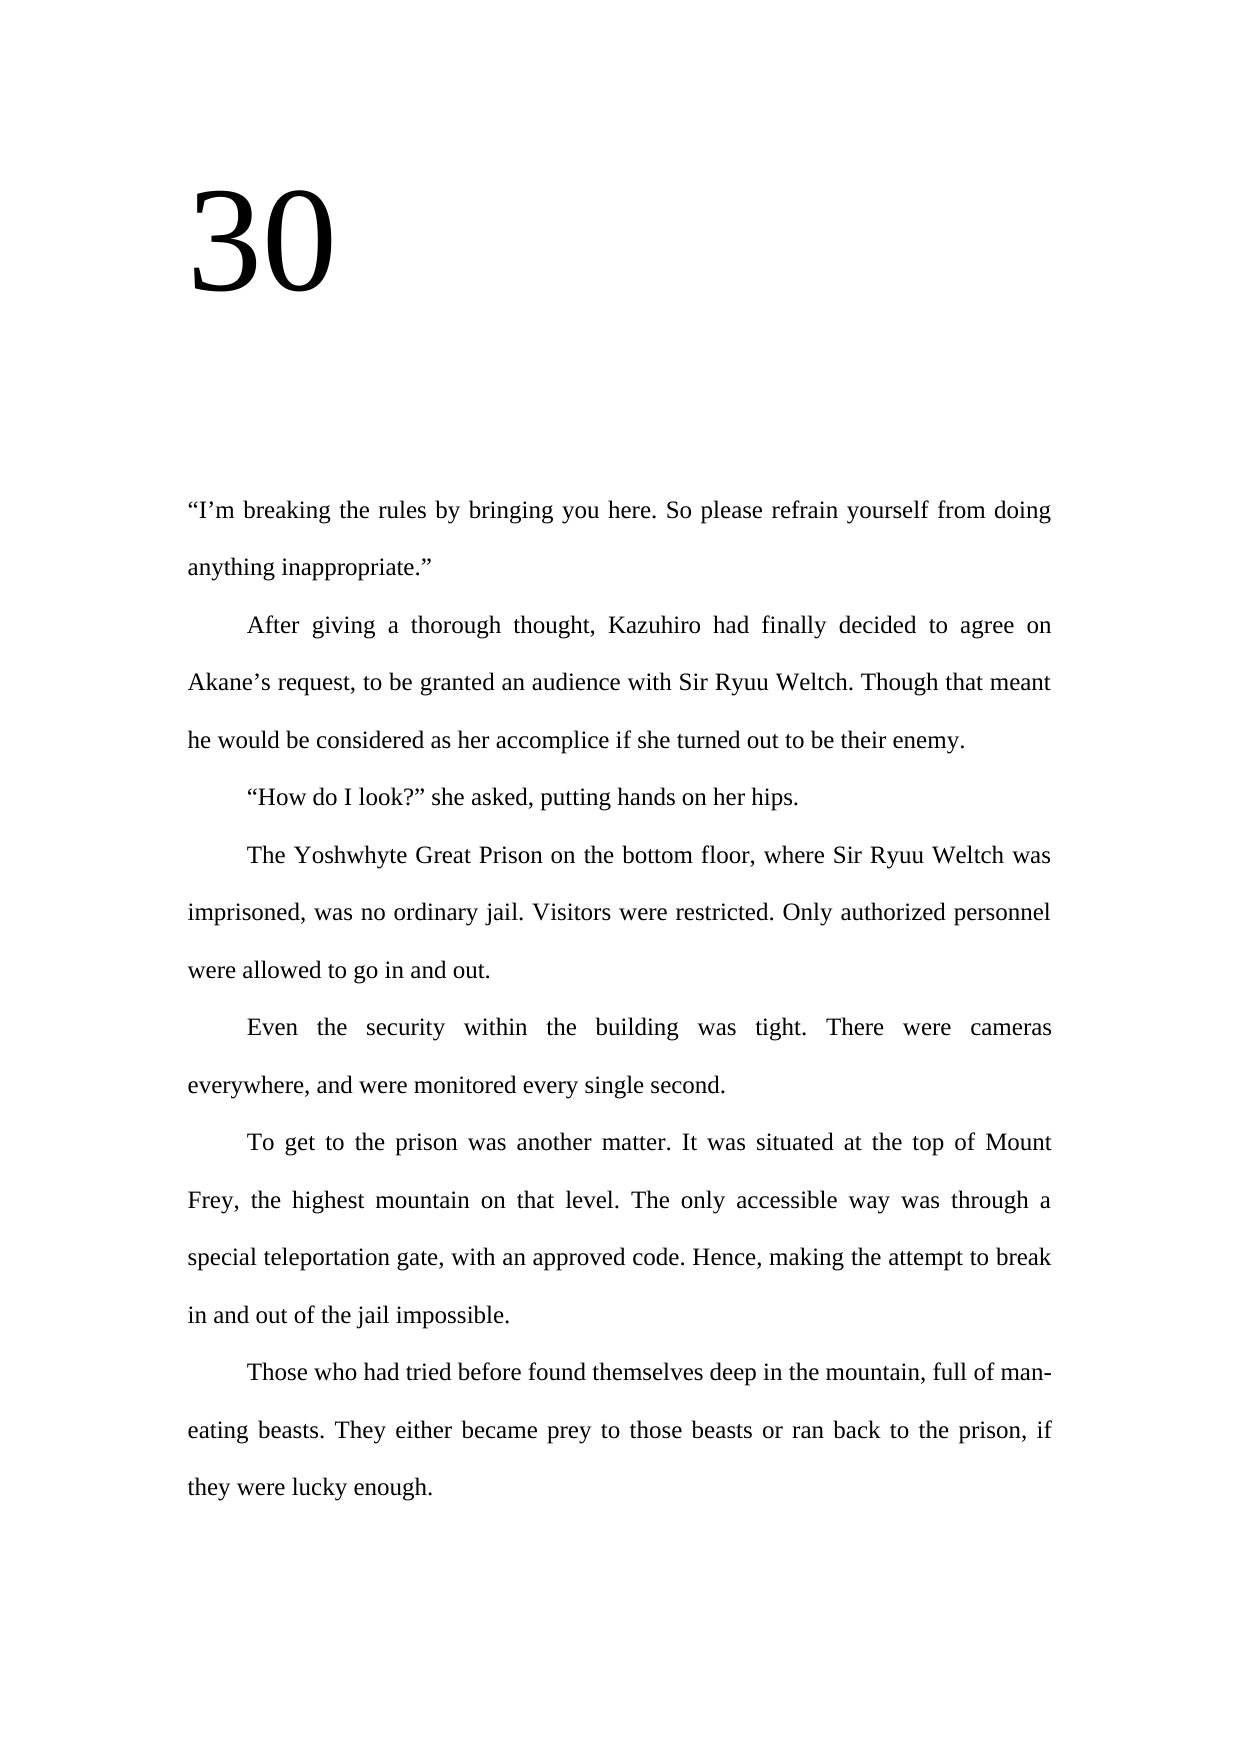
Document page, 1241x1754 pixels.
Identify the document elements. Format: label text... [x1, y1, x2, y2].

text “How do I look?” she asked, putting hands on her hips. [187, 782, 1053, 811]
text To get to the prison was another matter. It was situated at the top of Mount Frey, the highest mountain on that level. The only accessible way was through a special teleportation gate, with an approved code. Hence, making the attempt to break in and out of the jail impossible. [187, 1127, 1053, 1329]
text “I’m breaking the rules by bringing you here. So please refrain yourself from doing anything inappropriate.” [187, 495, 1053, 581]
text After giving a thorough thought, Kazuhiro had finally decided to agree on Akane’s request, to be granted an audience with Sir Ryuu Weltch. Though that meant he would be considered as her accomplice if she turned out to be their enemy. [187, 610, 1053, 754]
text The Yoshwhyte Great Prison on the bottom floor, where Sir Ryuu Weltch was imprisoned, was no ordinary jail. Visitors were restricted. Only authorized personnel were allowed to go in and out. [187, 840, 1053, 984]
text 30 [187, 150, 1053, 322]
text Those who had tried before found themselves deep in the mountain, full of man-eating beasts. They either became prey to those beasts or ran back to the prison, if they were lucky enough. [187, 1357, 1053, 1501]
text Even the security within the building was tight. There were cameras everywhere, and were monitored every single second. [187, 1012, 1053, 1099]
